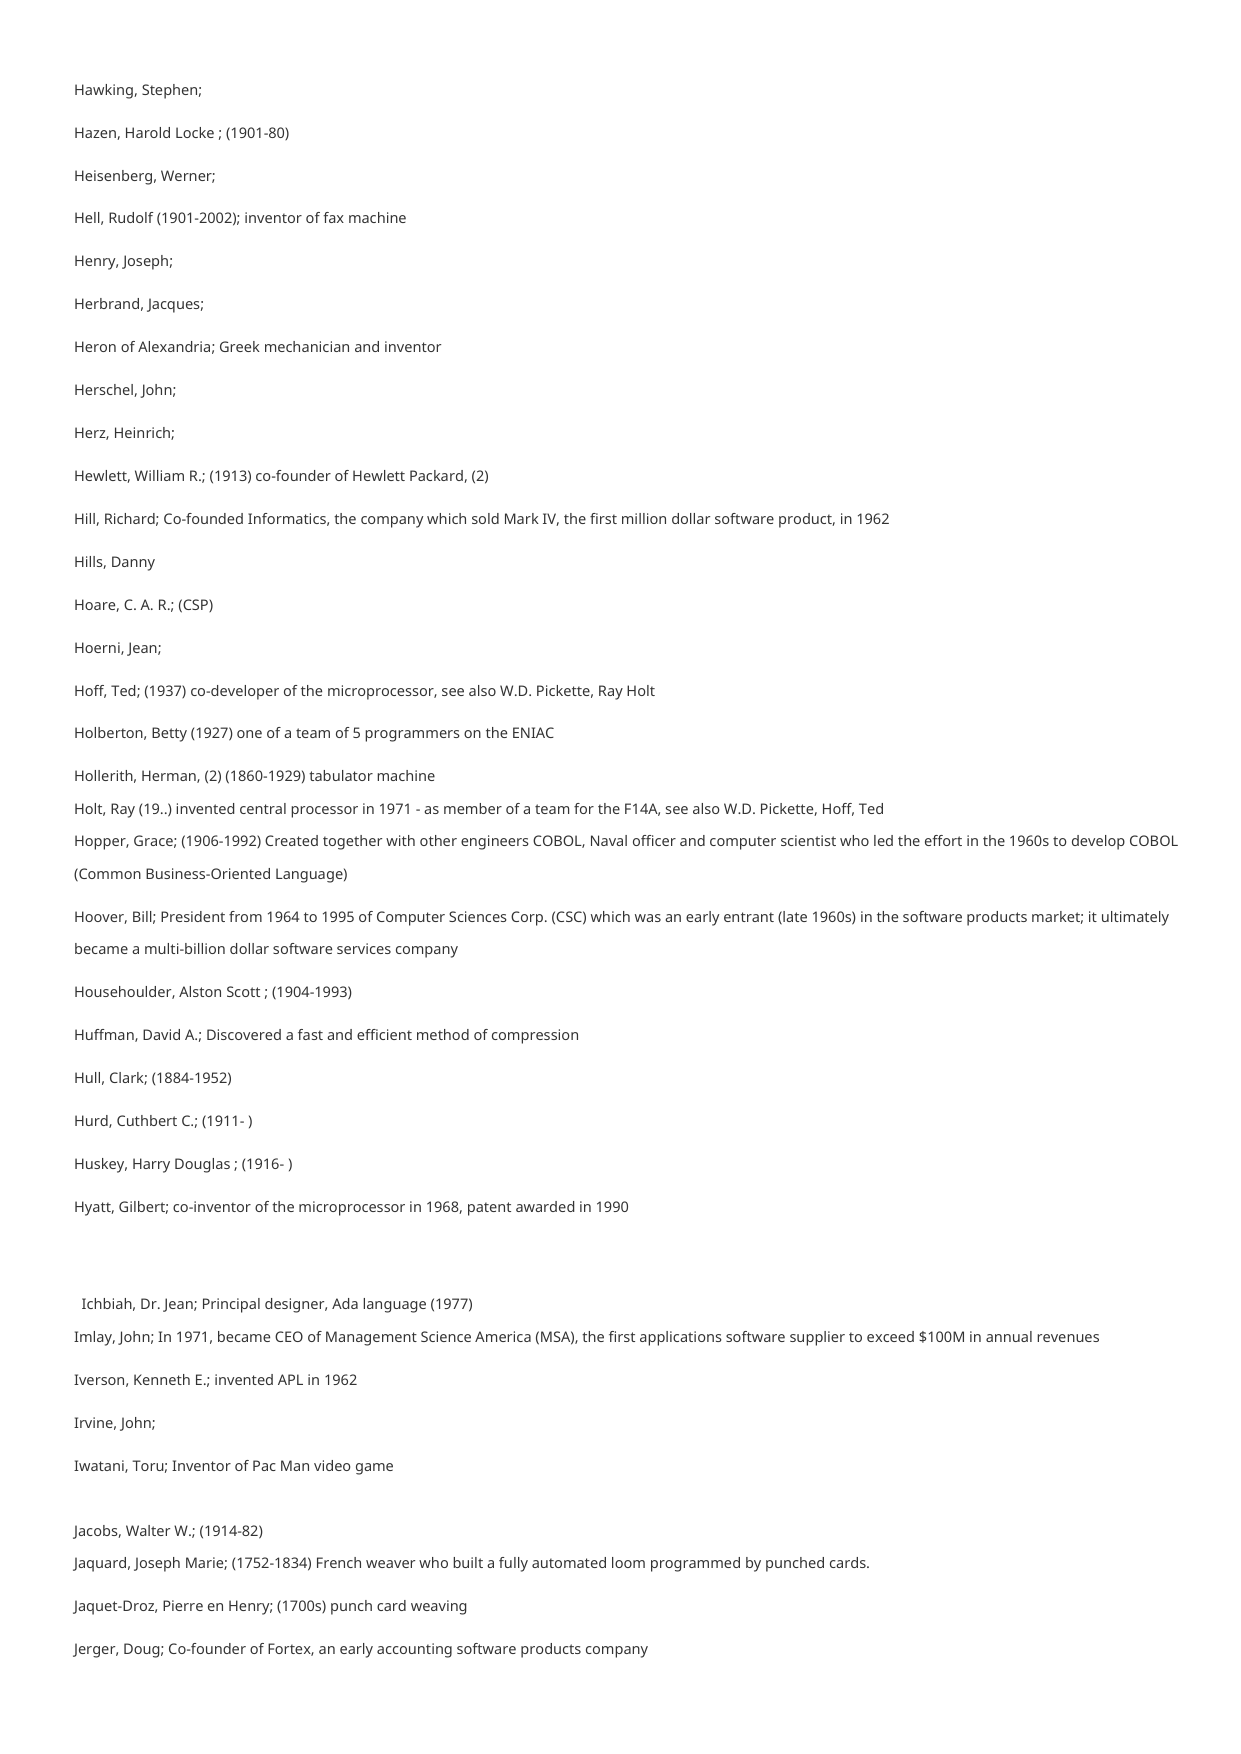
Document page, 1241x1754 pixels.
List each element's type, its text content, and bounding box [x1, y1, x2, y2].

text Hills, Danny [74, 545, 1181, 578]
text Huffman, David A.; Discovered a fast and efficient method of compression [74, 1019, 1181, 1051]
text Imlay, John; In 1971, became CEO of Management Science America (MSA), the first applications software supplier to exceed $100M in annual revenues [74, 1320, 1181, 1353]
text Heisenberg, Werner; [74, 159, 1181, 192]
text Hewlett, William R.; (1913) co-founder of Hewlett Packard, (2) [74, 459, 1181, 492]
text Hell, Rudolf (1901-2002); inventor of fax machine [74, 202, 1181, 234]
text Henry, Joseph; [74, 245, 1181, 277]
text Iwatani, Toru; Inventor of Pac Man video game Jacobs, Walter W.; (1914-82) [74, 1449, 1181, 1547]
text Hyatt, Gilbert; co-inventor of the microprocessor in 1968, patent awarded in 1990 Ichbiah, Dr. Jean; Principal designer, Ada language (1977) [74, 1190, 1181, 1320]
text Jerger, Doug; Co-founder of Fortex, an early accounting software products company [74, 1632, 1181, 1665]
text Hoerni, Jean; [74, 631, 1181, 664]
text Hollerith, Herman, (2) (1860-1929) tabulator machine Holt, Ray (19..) invented central processor in 1971 - as member of a team for the F14A, see also W.D. Pickette, Hoff, Ted [74, 760, 1181, 825]
text Hoover, Bill; President from 1964 to 1995 of Computer Sciences Corp. (CSC) which was an early entrant (late 1960s) in the software products market; it ultimately became a multi-billion dollar software services company [74, 900, 1181, 965]
text Irvine, John; [74, 1406, 1181, 1439]
text Jaquard, Joseph Marie; (1752-1834) French weaver who built a fully automated loom programmed by punched cards. [74, 1547, 1181, 1579]
text Herz, Heinrich; [74, 417, 1181, 449]
text Hoare, C. A. R.; (CSP) [74, 588, 1181, 621]
text Heron of Alexandria; Greek mechanician and inventor [74, 331, 1181, 363]
text Hawking, Stephen; [74, 73, 1181, 106]
text Hopper, Grace; (1906-1992) Created together with other engineers COBOL, Naval officer and computer scientist who led the effort in the 1960s to develop COBOL (Common Business-Oriented Language) [74, 825, 1181, 890]
text Hazen, Harold Locke ; (1901-80) [74, 116, 1181, 149]
text Hull, Clark; (1884-1952) [74, 1062, 1181, 1094]
text Herbrand, Jacques; [74, 288, 1181, 320]
text Hurd, Cuthbert C.; (1911- ) [74, 1104, 1181, 1137]
text Hill, Richard; Co-founded Informatics, the company which sold Mark IV, the first million dollar software product, in 1962 [74, 502, 1181, 535]
text Hoff, Ted; (1937) co-developer of the microprocessor, see also W.D. Pickette, Ray Holt [74, 674, 1181, 707]
text Huskey, Harry Douglas ; (1916- ) [74, 1147, 1181, 1180]
text Iverson, Kenneth E.; invented APL in 1962 [74, 1363, 1181, 1396]
text Jaquet-Droz, Pierre en Henry; (1700s) punch card weaving [74, 1589, 1181, 1622]
text Herschel, John; [74, 374, 1181, 406]
text Holberton, Betty (1927) one of a team of 5 programmers on the ENIAC [74, 717, 1181, 749]
text Househoulder, Alston Scott ; (1904-1993) [74, 976, 1181, 1008]
